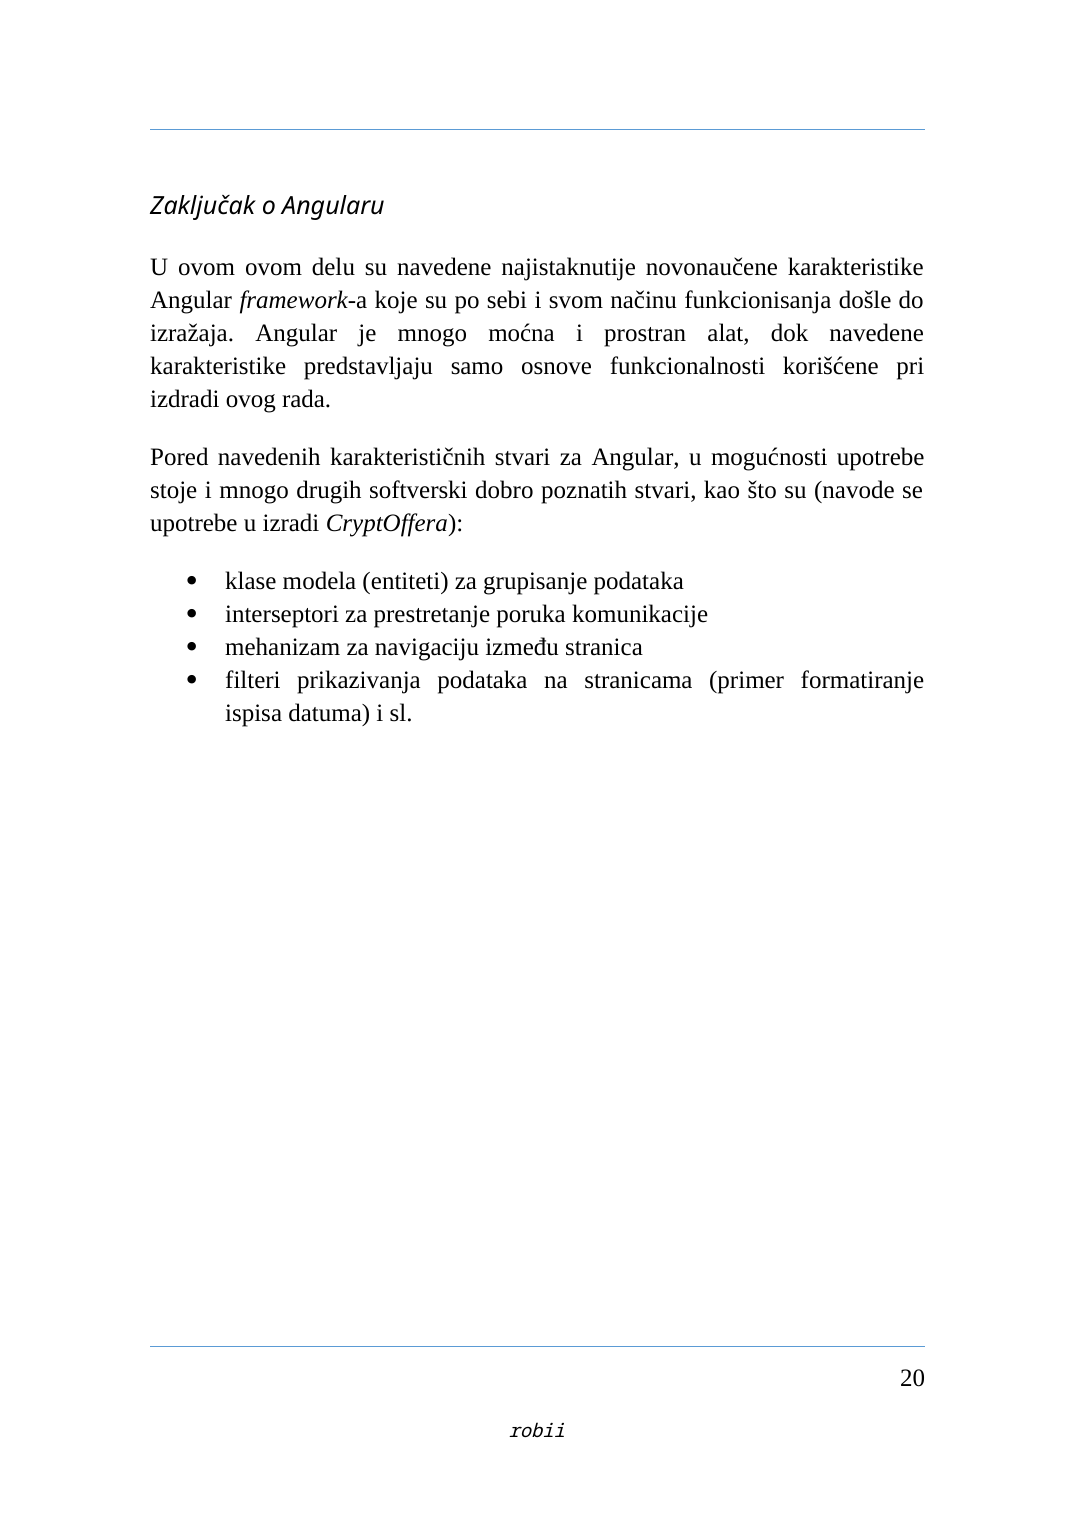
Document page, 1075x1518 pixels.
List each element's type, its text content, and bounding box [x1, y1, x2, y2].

list klase modela (entiteti) za grupisanje podataka [187, 566, 925, 595]
list mehanizam za navigaciju između stranica [187, 632, 925, 661]
list filteri prikazivanja podataka na stranicama (primer formatiranje ispisa datuma) i sl. [187, 665, 925, 727]
list interseptori za prestretanje poruka komunikacije [187, 599, 925, 628]
text Pored navedenih karakterističnih stvari za Angular, u mogućnosti upotrebe stoje i mnogo drugih softverski dobro poznatih stvari, kao što su (navode se upotrebe u izradi CryptOffera): [150, 442, 925, 537]
text U ovom ovom delu su navedene najistaknutije novonaučene karakteristike Angular framework-a koje su po sebi i svom načinu funkcionisanja došle do izražaja. Angular je mnogo moćna i prostran alat, dok navedene karakteristike predstavljaju samo osnove funkcionalnosti korišćene pri izdradi ovog rada. [150, 252, 925, 413]
subtitle Zaključak o Angularu [150, 188, 925, 222]
